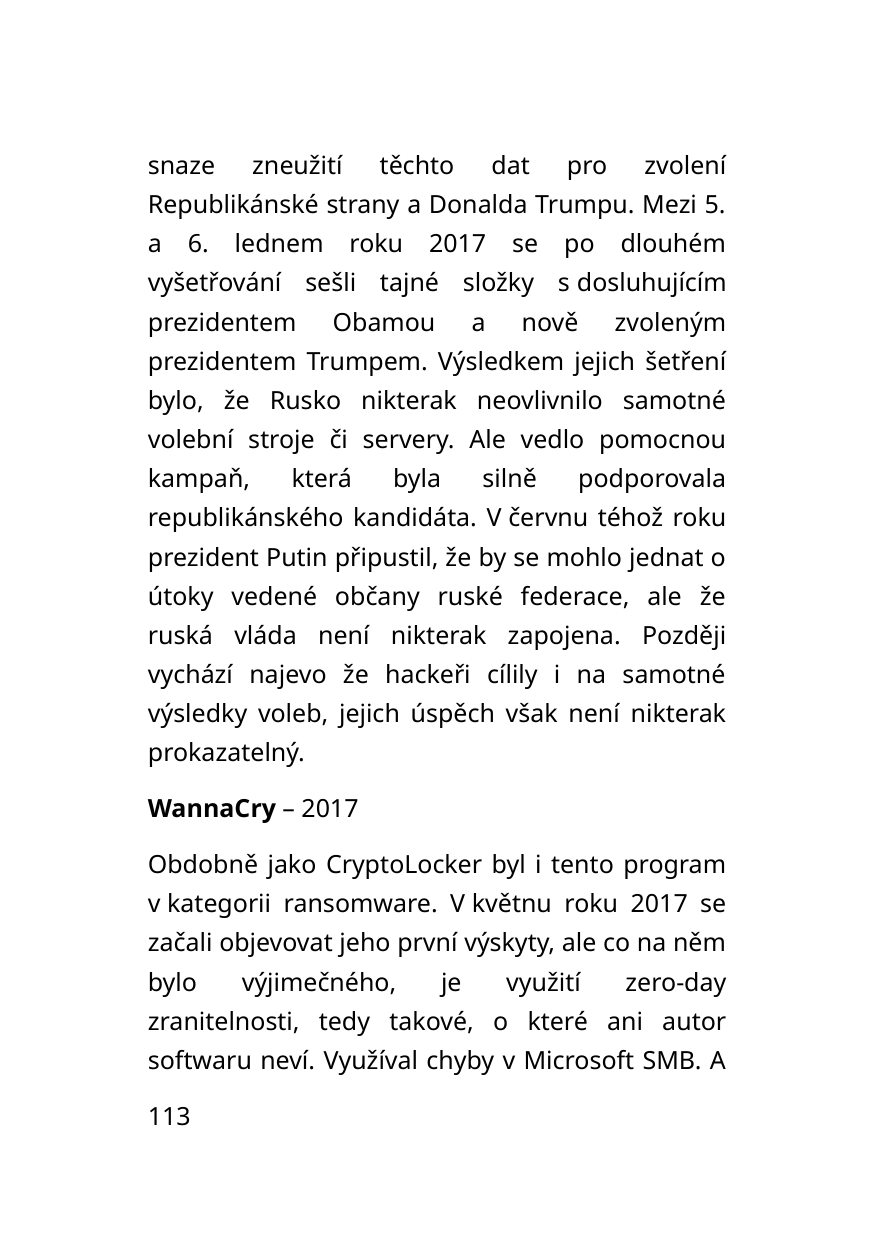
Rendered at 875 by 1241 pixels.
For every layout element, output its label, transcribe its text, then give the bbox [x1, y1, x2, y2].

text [148, 148, 726, 769]
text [148, 847, 726, 1077]
text WannaCry – 2017 [148, 791, 726, 825]
